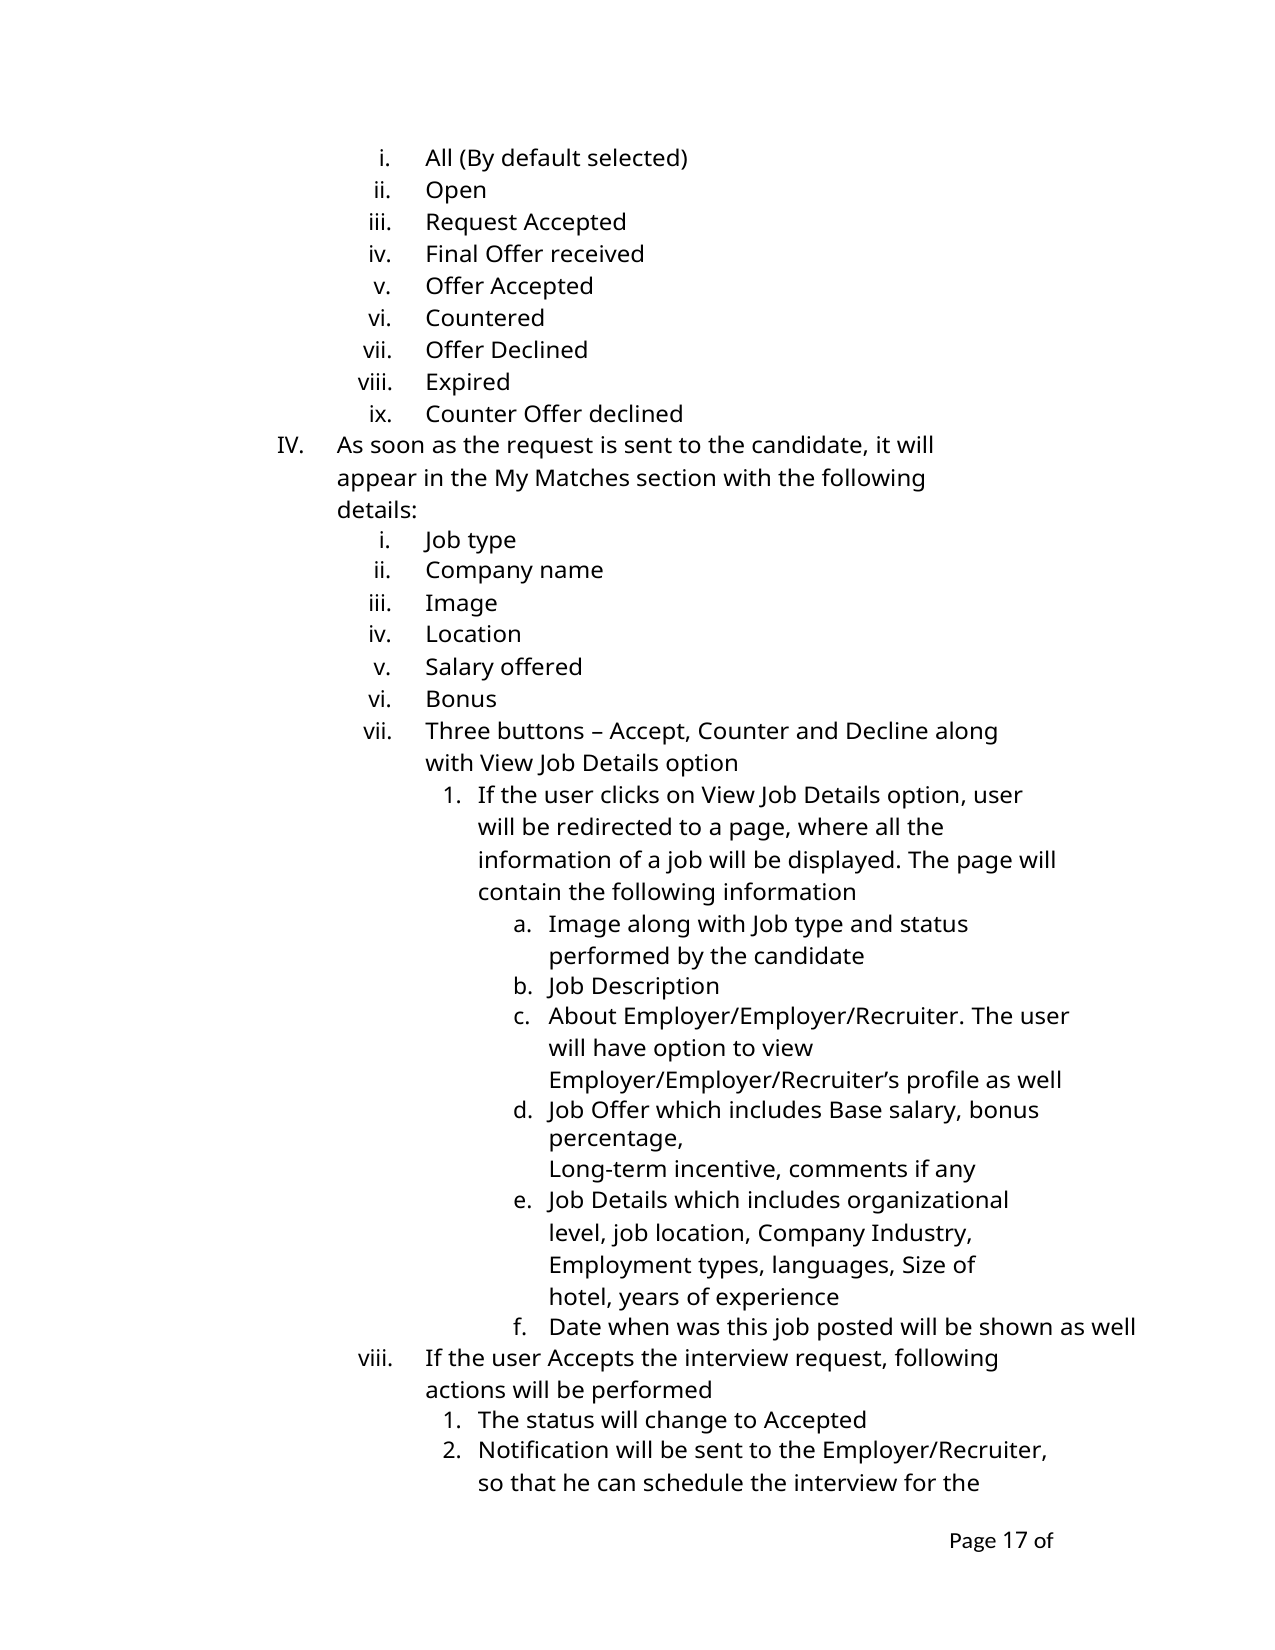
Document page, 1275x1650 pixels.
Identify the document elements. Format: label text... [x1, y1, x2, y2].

list All (By default selected) [378, 142, 1175, 173]
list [442, 1434, 1060, 1498]
list Image [368, 586, 1175, 618]
list Job Details which includes organizational level, job location, Company Industry, Employment types, languages, Size of hotel, years of experience [513, 1184, 1024, 1312]
list Job type [378, 526, 1175, 554]
list About Employer/Employer/Recruiter. The user will have option to view Employer/Employer/Recruiter’s profile as well [513, 1000, 1076, 1096]
list Three buttons – Accept, Counter and Decline along with View Job Details option [363, 715, 1042, 778]
list As soon as the request is sent to the candidate, it will appear in the My Matches section with the following details: [277, 429, 1005, 525]
list Counter Offer declined [368, 397, 1175, 429]
list Company name [373, 554, 1175, 586]
list Job Description [513, 972, 1175, 1000]
list Image along with Job type and status performed by the candidate [513, 908, 1070, 971]
list Job Offer which includes Base salary, bonus percentage, [513, 1097, 1175, 1152]
text Long-term incentive, comments if any [548, 1153, 1175, 1184]
list The status will change to Accepted [442, 1406, 1175, 1434]
list Request Accepted [368, 206, 1175, 237]
list Expired [358, 366, 1175, 397]
list Bonus [368, 683, 1175, 714]
list Offer Accepted [373, 270, 1175, 301]
list Open [373, 174, 1175, 205]
list Date when was this job posted will be shown as well [513, 1313, 1175, 1341]
list Final Offer received [368, 238, 1175, 269]
list Offer Declined [363, 334, 1175, 365]
list If the user clicks on View Job Details option, user will be redirected to a page, where all the information of a job will be displayed. The page will contain the following information [442, 779, 1064, 907]
list Salary offered [373, 651, 1175, 682]
list Location [368, 618, 1175, 650]
list Countered [368, 302, 1175, 333]
list If the user Accepts the interview request, following actions will be performed [358, 1342, 1046, 1405]
